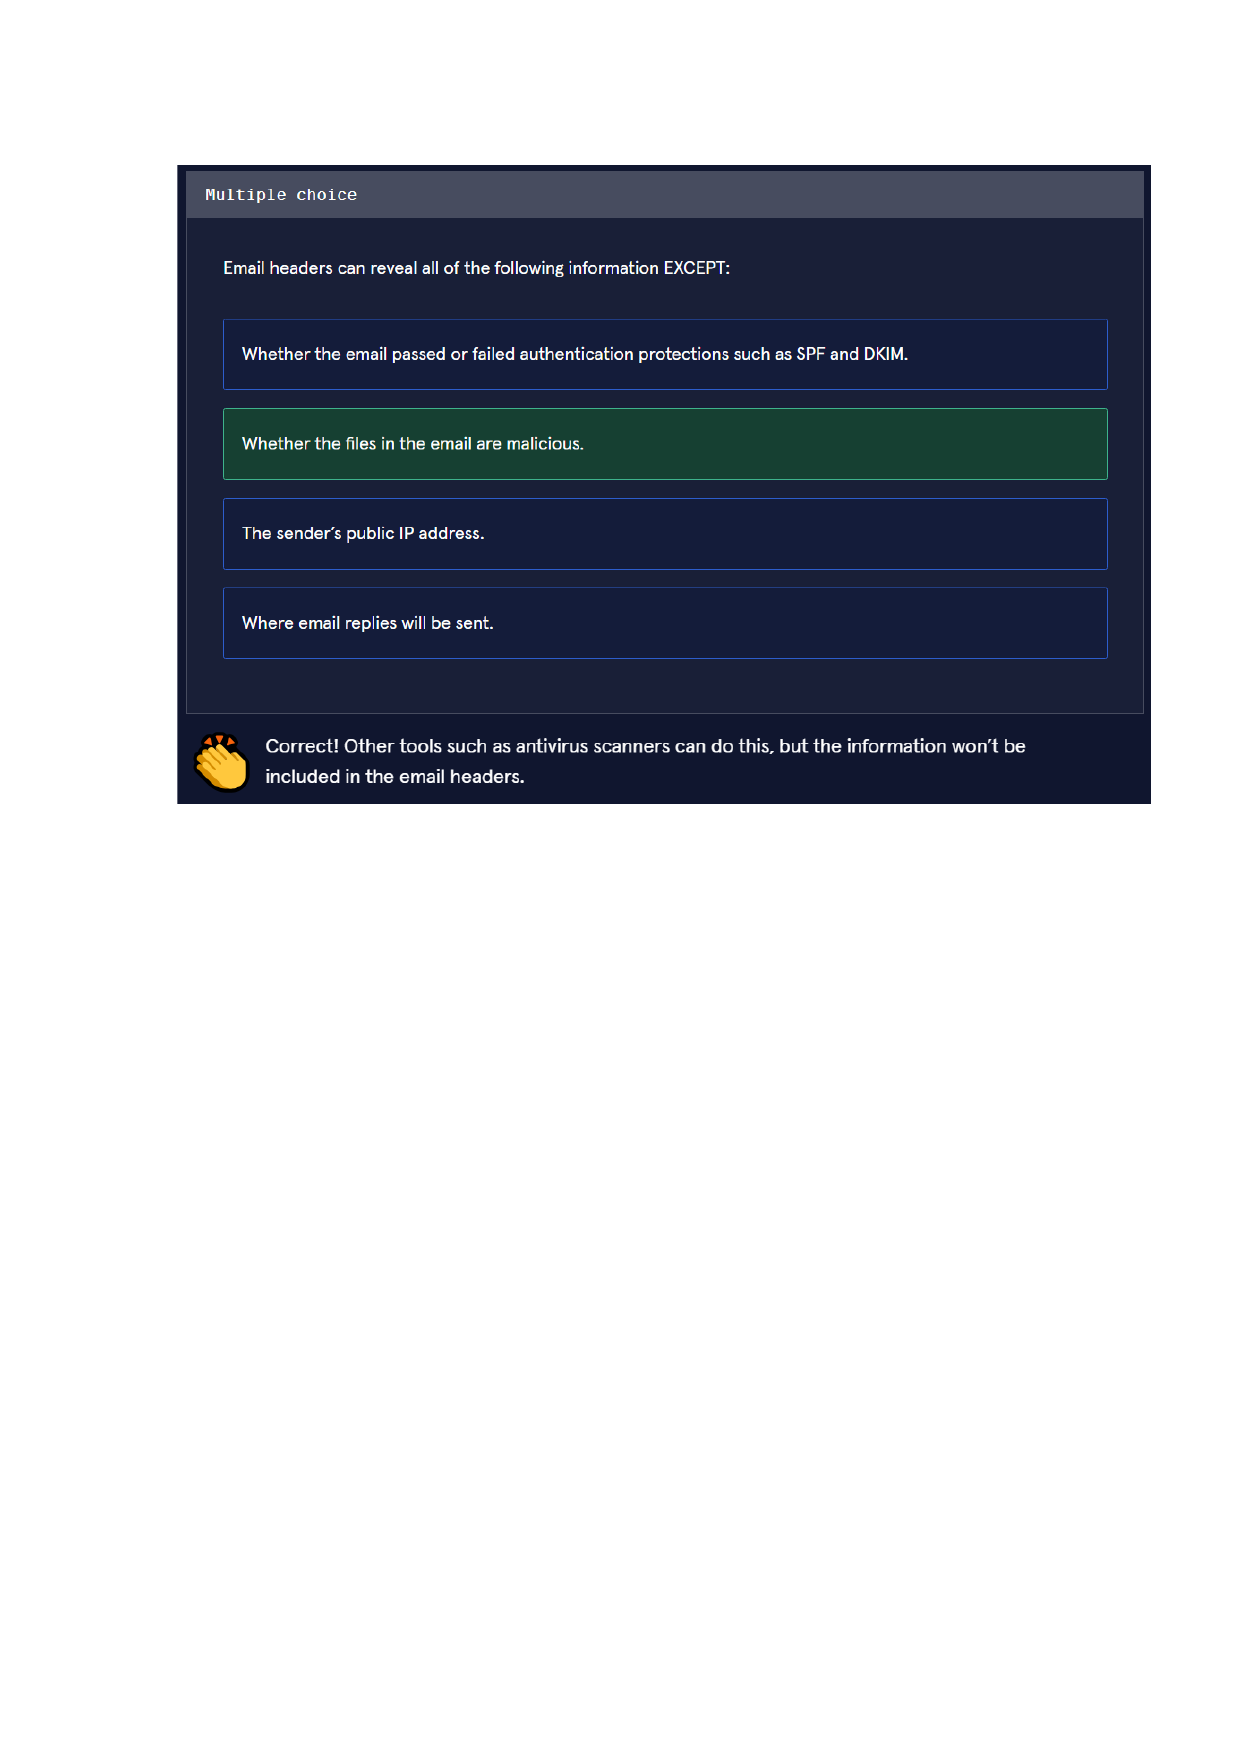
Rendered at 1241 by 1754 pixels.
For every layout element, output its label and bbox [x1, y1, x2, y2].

picture [177, 165, 1151, 804]
